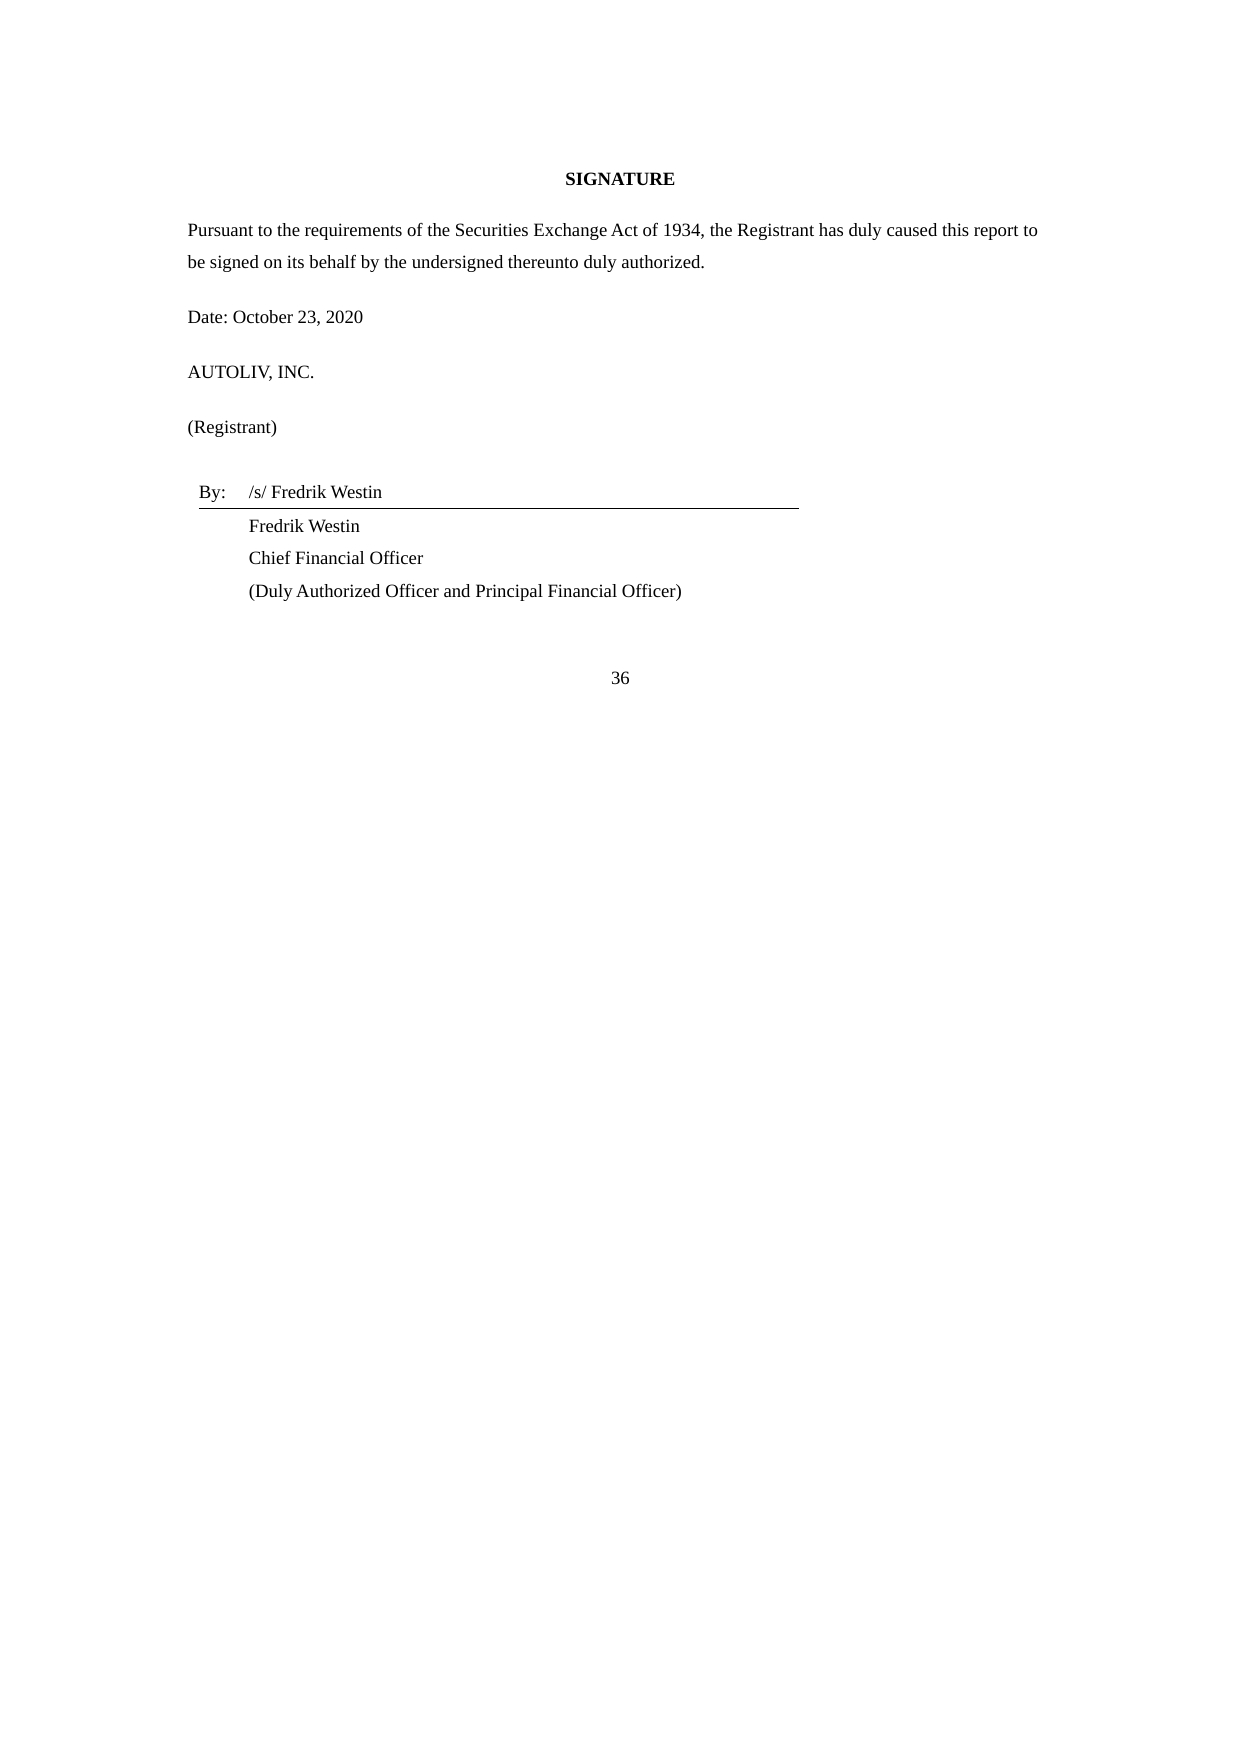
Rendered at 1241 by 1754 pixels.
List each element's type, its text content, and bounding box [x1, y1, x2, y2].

text AUTOLIV, INC. [187, 356, 1053, 388]
text (Registrant) [187, 411, 1053, 443]
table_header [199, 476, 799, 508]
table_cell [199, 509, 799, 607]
text Date: October 23, 2020 [187, 301, 1053, 333]
text 36 [187, 662, 1053, 694]
text Pursuant to the requirements of the Securities Exchange Act of 1934, the Registrant has duly caused this report to be signed on its behalf by the undersigned thereunto duly authorized. [187, 213, 1053, 278]
text SIGNATURE [187, 162, 1053, 194]
